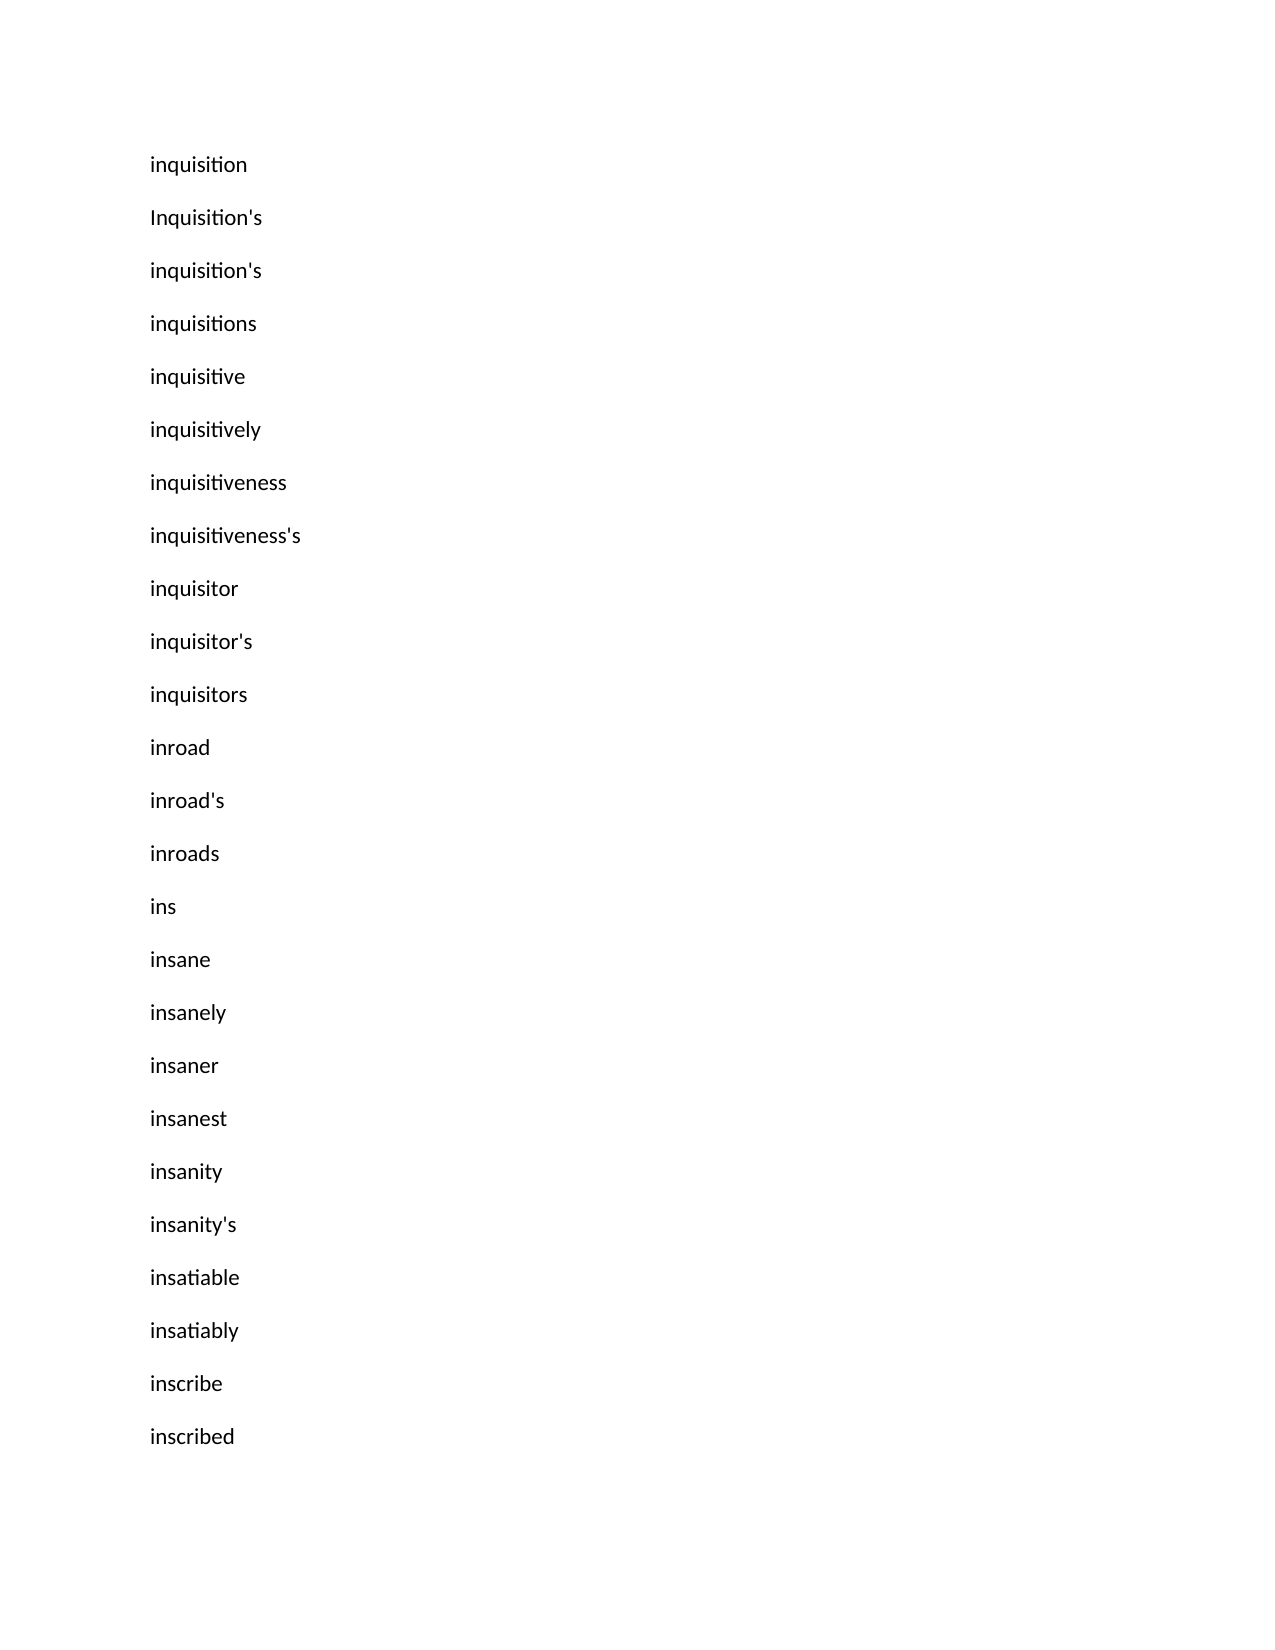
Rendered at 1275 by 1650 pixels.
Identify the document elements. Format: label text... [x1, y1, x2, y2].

text inroad [150, 733, 1125, 761]
text insane [150, 945, 1125, 973]
text insanest [150, 1104, 1125, 1132]
text inscribe [150, 1369, 1125, 1397]
text inquisitively [150, 415, 1125, 443]
text insanity's [150, 1210, 1125, 1238]
text inscribed [150, 1422, 1125, 1451]
text Inquisition's [150, 203, 1125, 231]
text insaner [150, 1051, 1125, 1079]
text insanely [150, 998, 1125, 1026]
text ins [150, 892, 1125, 920]
text inquisitiveness [150, 468, 1125, 496]
text inquisitor [150, 574, 1125, 602]
text insatiable [150, 1263, 1125, 1291]
text inroad's [150, 786, 1125, 814]
text inquisitors [150, 680, 1125, 708]
text inquisitions [150, 309, 1125, 337]
text insanity [150, 1157, 1125, 1185]
text inquisitor's [150, 627, 1125, 655]
text inroads [150, 839, 1125, 867]
text inquisitiveness's [150, 521, 1125, 549]
text inquisitive [150, 362, 1125, 390]
text inquisition's [150, 256, 1125, 284]
text inquisition [150, 150, 1125, 178]
text insatiably [150, 1316, 1125, 1344]
